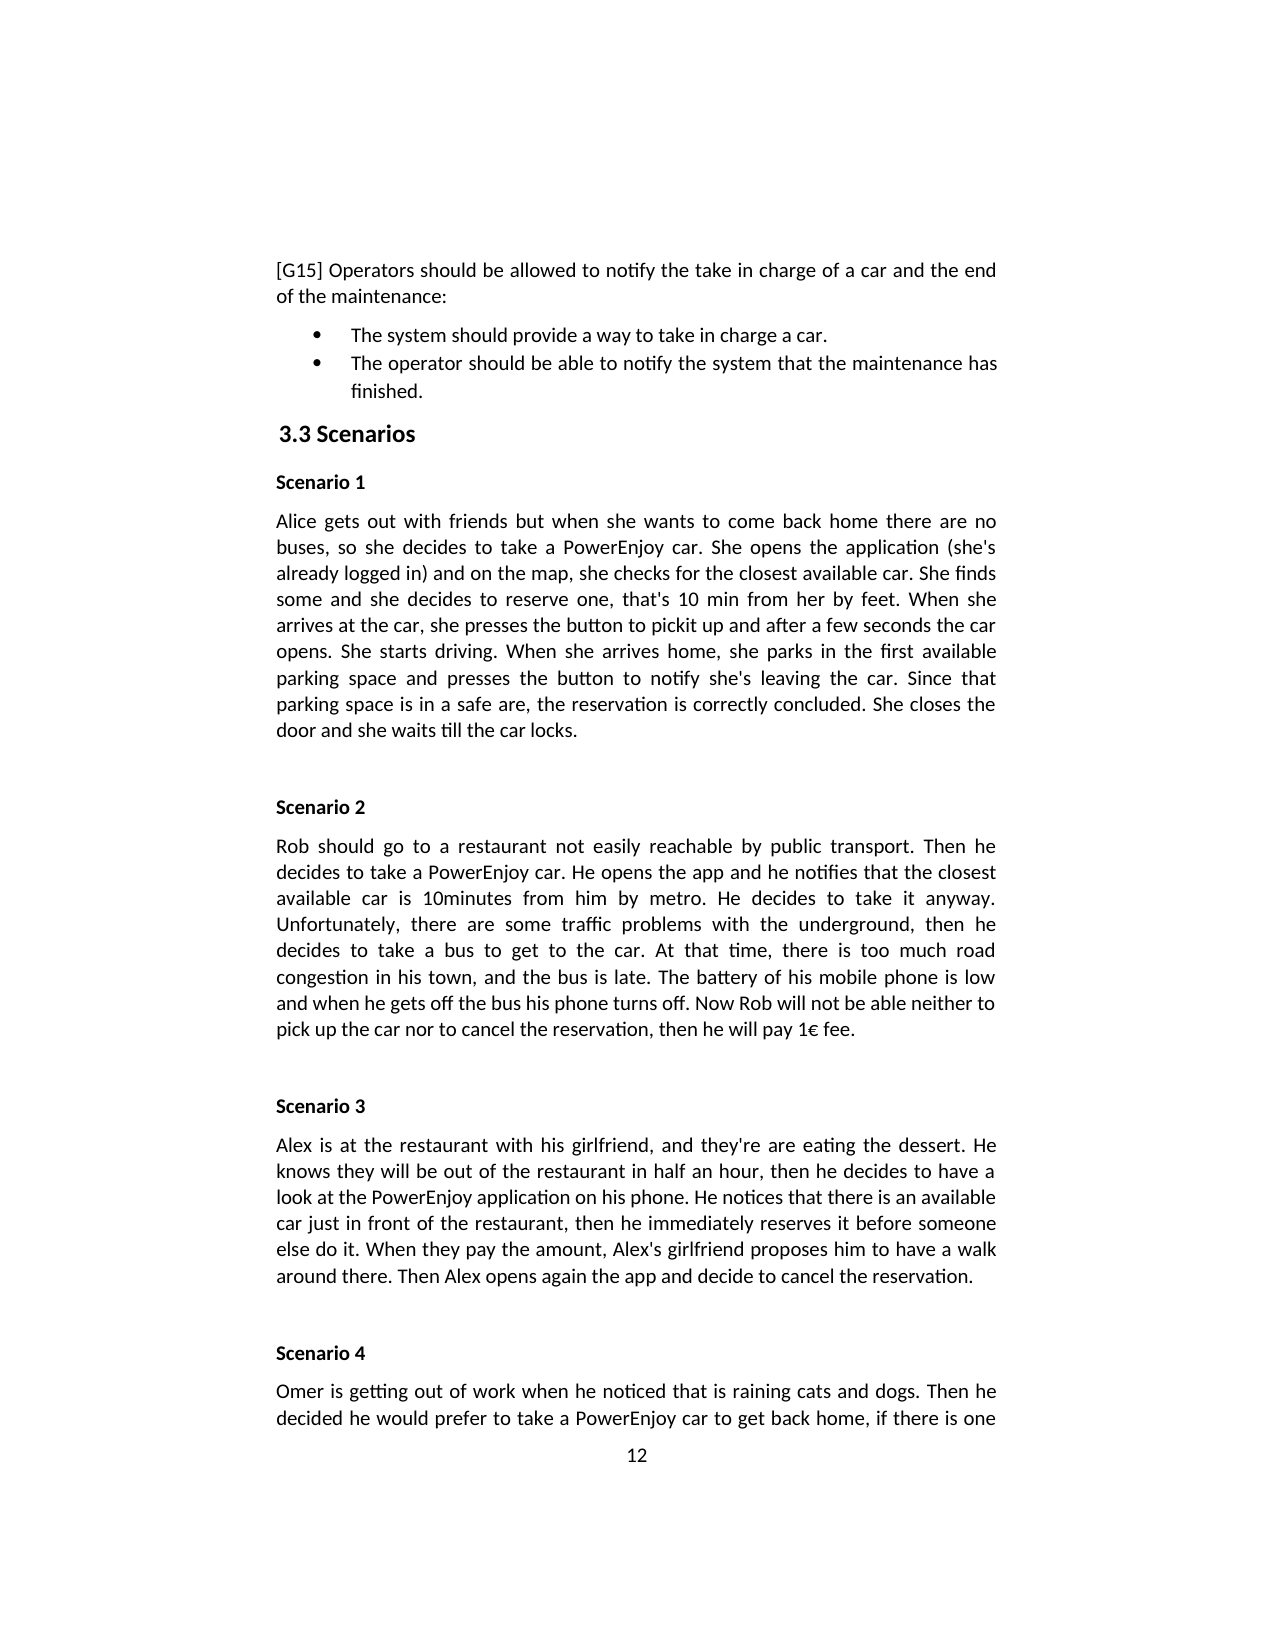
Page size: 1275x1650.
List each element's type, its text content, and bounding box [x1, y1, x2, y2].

list The operator should be able to notify the system that the maintenance has finished. [313, 350, 999, 403]
list The system should provide a way to take in charge a car. [313, 322, 999, 348]
text [G15] Operators should be allowed to notify the take in charge of a car and the end of the maintenance: [276, 257, 998, 309]
subtitle 3.3 Scenarios [279, 418, 1227, 449]
text Scenario 3 [276, 1093, 998, 1119]
text Scenario 1 [276, 469, 998, 495]
text Alex is at the restaurant with his girlfriend, and they're are eating the dessert. He knows they will be out of the restaurant in half an hour, then he decides to have a look at the PowerEnjoy application on his phone. He notices that there is an available car just in front of the restaurant, then he immediately reserves it before someone else do it. When they pay the amount, Alex's girlfriend proposes him to have a walk around there. Then Alex opens again the app and decide to cancel the reservation. [276, 1132, 998, 1288]
text Alice gets out with friends but when she wants to come back home there are no buses, so she decides to take a PowerEnjoy car. She opens the application (she's already logged in) and on the map, she checks for the closest available car. She finds some and she decides to reserve one, that's 10 min from her by feet. When she arrives at the car, she presses the button to pickit up and after a few seconds the car opens. She starts driving. When she arrives home, she parks in the first available parking space and presses the button to notify she's leaving the car. Since that parking space is in a safe are, the reservation is correctly concluded. She closes the door and she waits till the car locks. [276, 508, 998, 743]
text Scenario 2 [276, 794, 998, 820]
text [276, 1379, 998, 1430]
text Rob should go to a restaurant not easily reachable by public transport. Then he decides to take a PowerEnjoy car. He opens the app and he notifies that the closest available car is 10minutes from him by metro. He decides to take it anyway. Unfortunately, there are some traffic problems with the underground, then he decides to take a bus to get to the car. At that time, there is too much road congestion in his town, and the bus is late. The battery of his mobile phone is low and when he gets off the bus his phone turns off. Now Rob will not be able neither to pick up the car nor to cancel the reservation, then he will pay 1€ fee. [276, 833, 998, 1042]
text Scenario 4 [276, 1340, 998, 1366]
